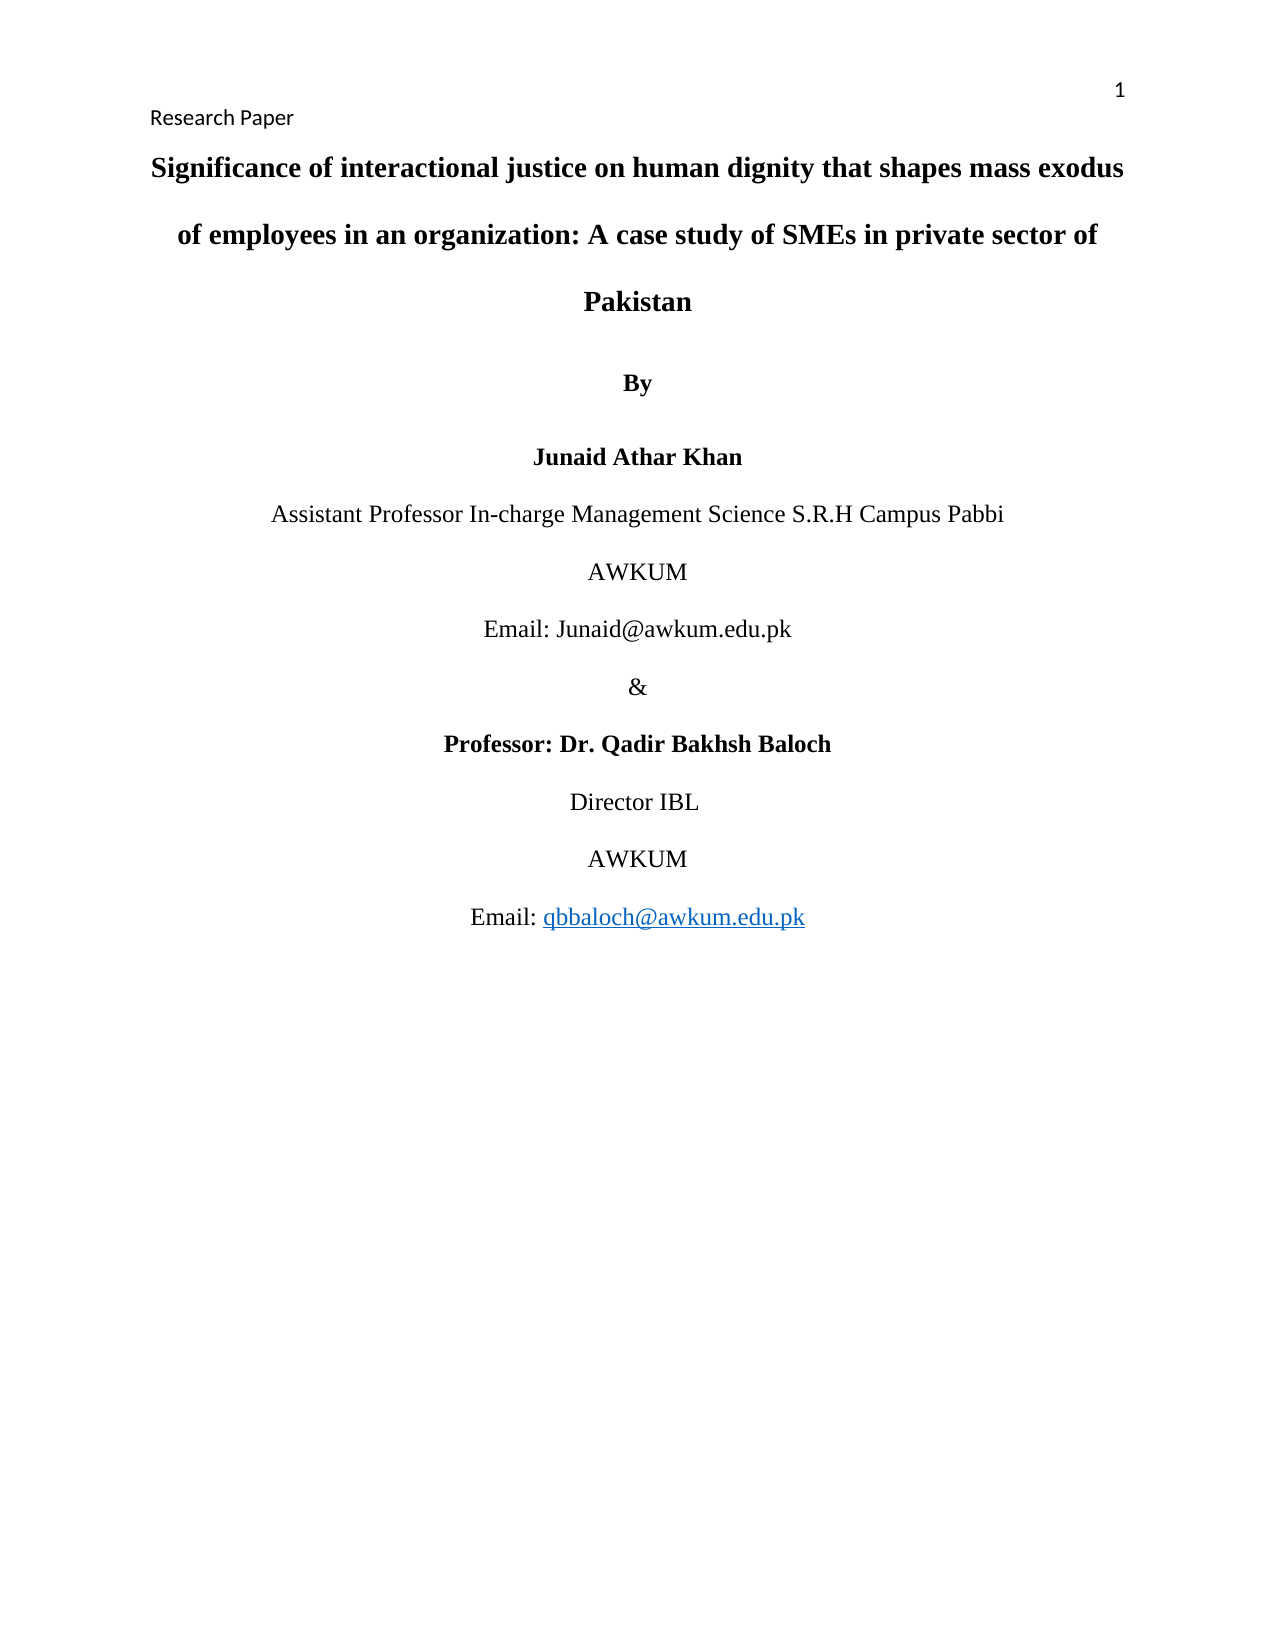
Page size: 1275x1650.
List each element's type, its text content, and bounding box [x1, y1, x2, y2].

text Junaid Athar Khan [150, 442, 1125, 471]
text By [150, 368, 1125, 397]
text Professor: Dr. Qadir Bakhsh Baloch [150, 729, 1125, 758]
text & [150, 672, 1125, 701]
text Significance of interactional justice on human dignity that shapes mass exodus of employees in an organization: A case study of SMEs in private sector of Pakistan [150, 150, 1125, 318]
text Email: qbbaloch@awkum.edu.pk [150, 902, 1125, 931]
text AWKUM [150, 557, 1125, 586]
text Assistant Professor In-charge Management Science S.R.H Campus Pabbi [150, 499, 1125, 528]
text AWKUM [150, 844, 1125, 873]
text Email: Junaid@awkum.edu.pk [150, 614, 1125, 643]
text Director IBL [150, 787, 1125, 816]
